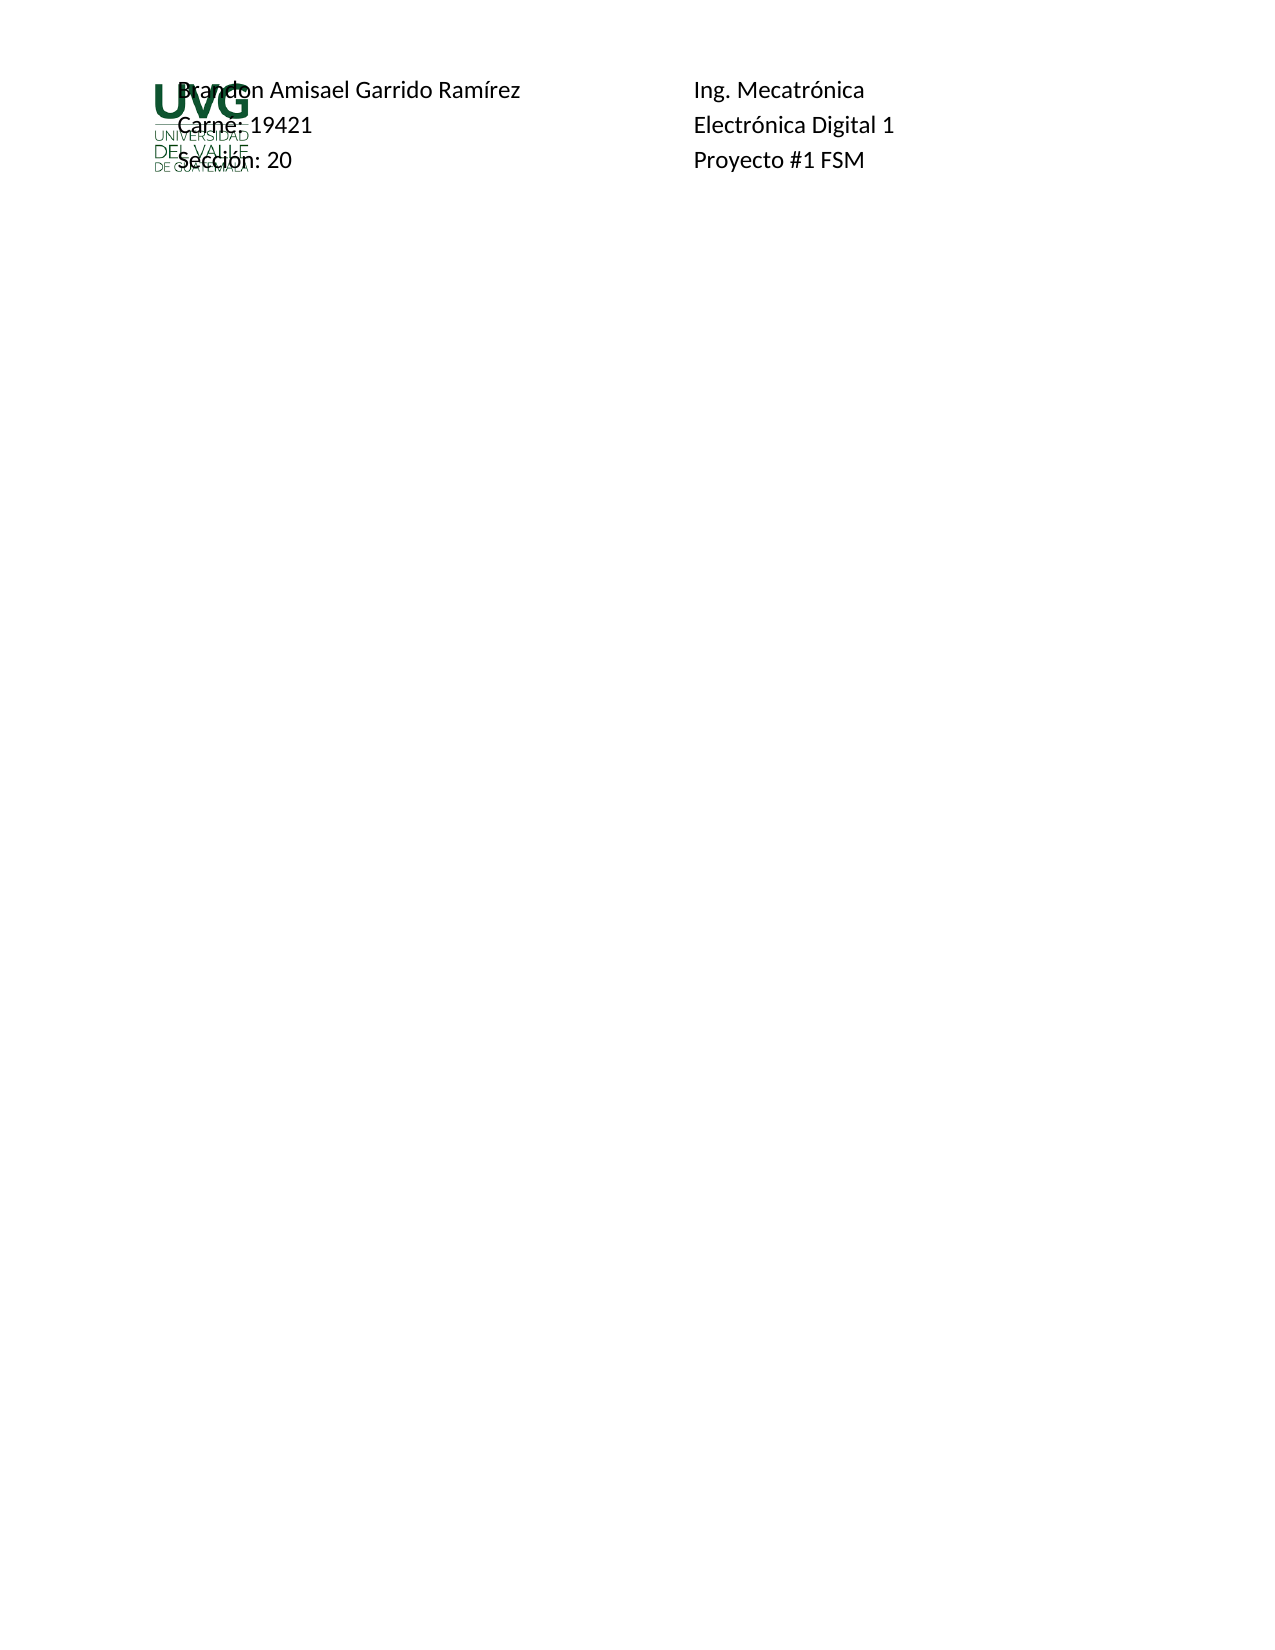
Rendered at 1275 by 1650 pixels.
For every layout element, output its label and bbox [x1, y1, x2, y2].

picture [133, 65, 270, 189]
